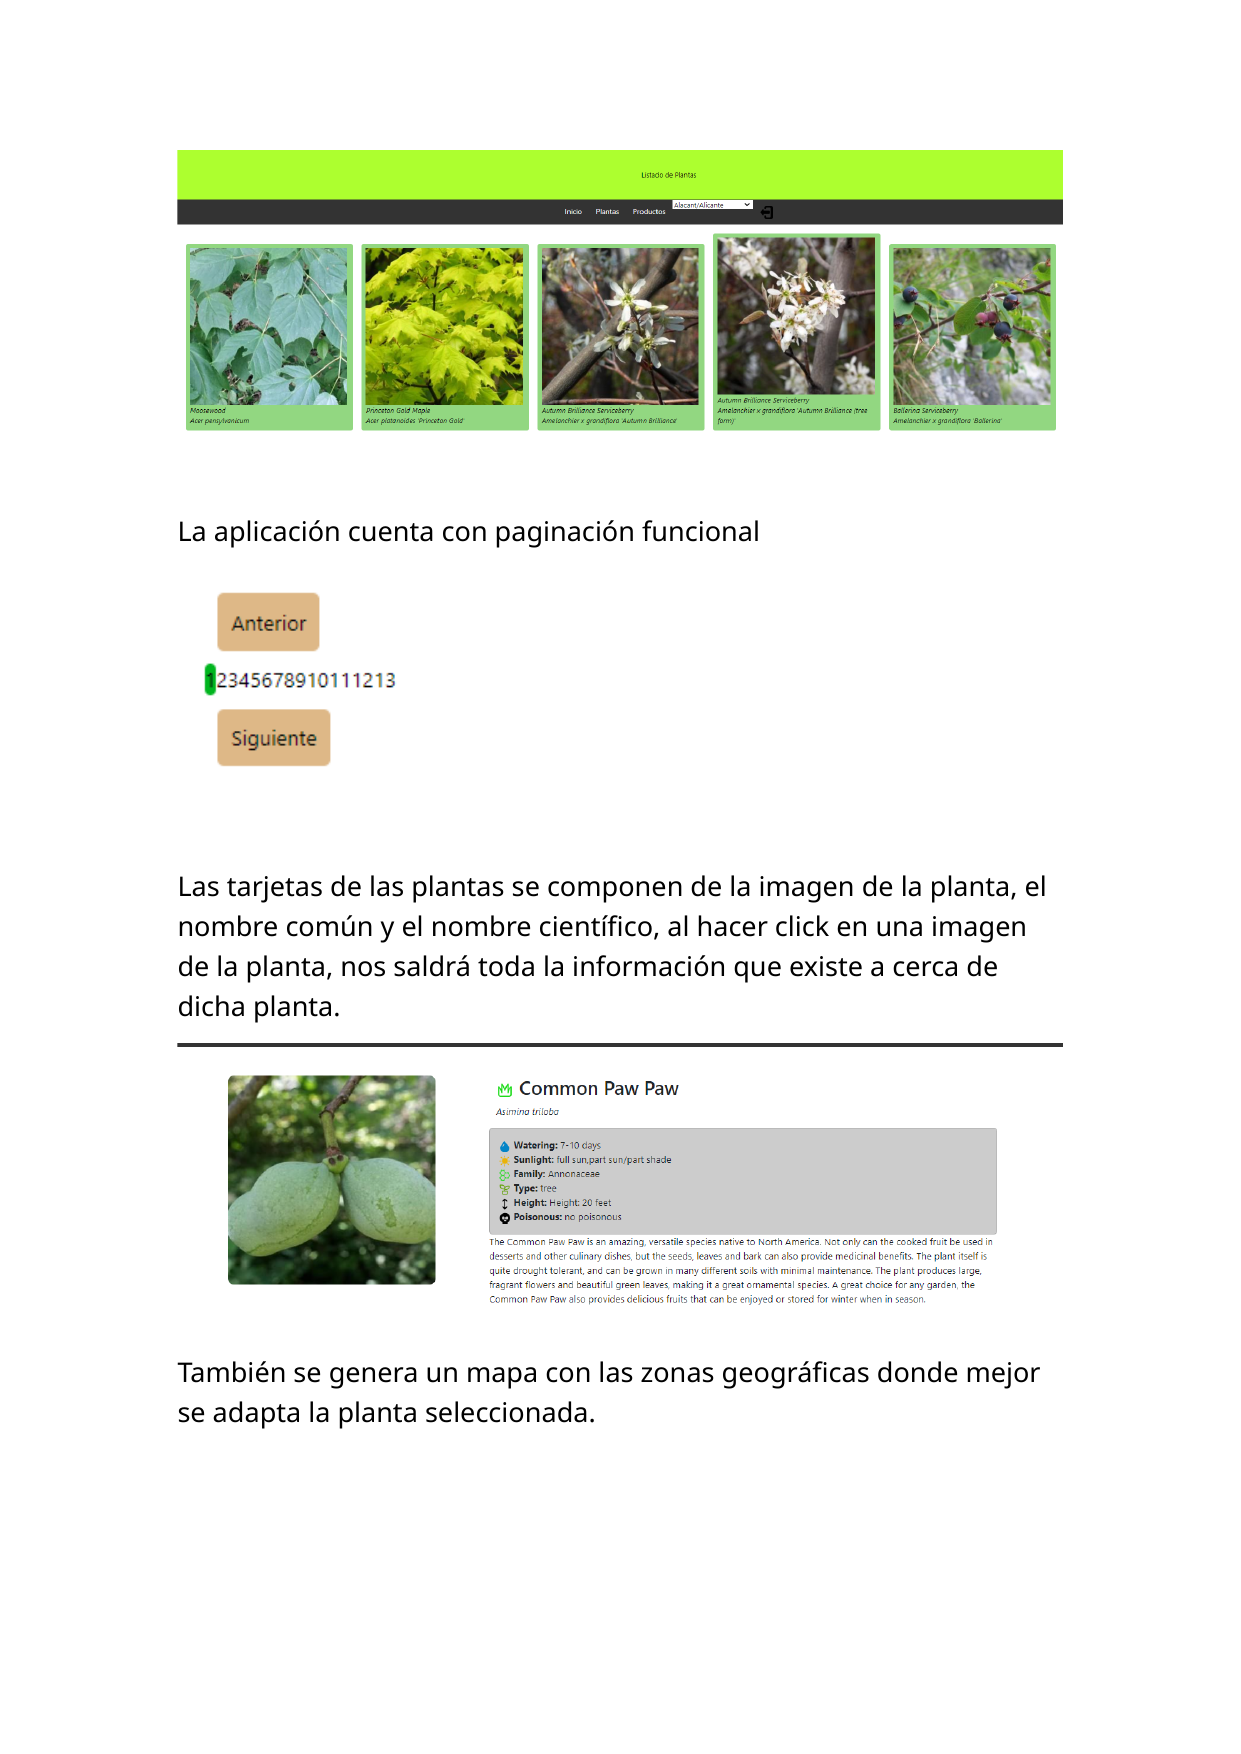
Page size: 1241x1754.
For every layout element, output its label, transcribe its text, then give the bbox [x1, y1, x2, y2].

text La aplicación cuenta con paginación funcional [177, 512, 1063, 549]
picture [177, 147, 1063, 437]
text También se genera un mapa con las zonas geográficas donde mejor se adapta la planta seleccionada. [177, 1353, 1063, 1430]
picture [177, 568, 503, 793]
text Las tarjetas de las plantas se componen de la imagen de la planta, el nombre común y el nombre científico, al hacer click en una imagen de la planta, nos saldrá toda la información que existe a cerca de dicha planta. [177, 868, 1063, 1024]
picture [177, 1043, 1063, 1335]
